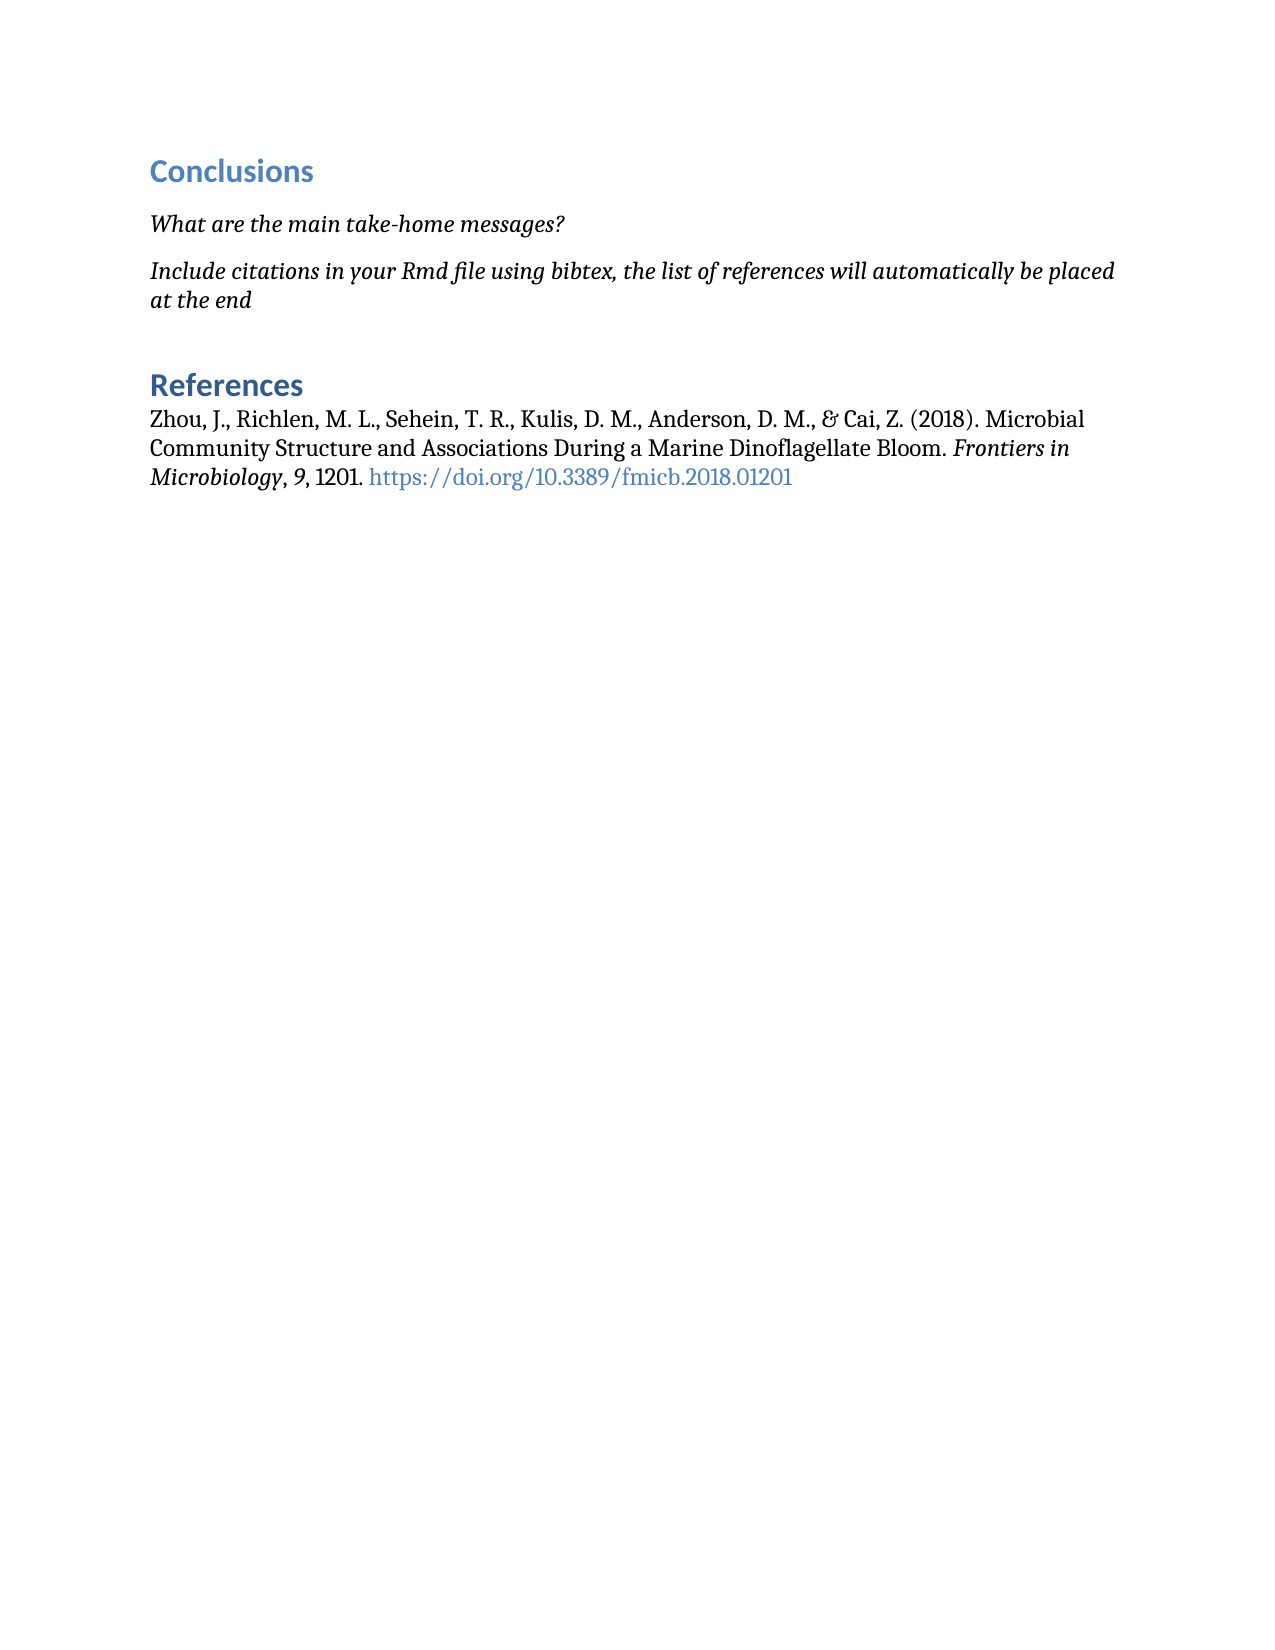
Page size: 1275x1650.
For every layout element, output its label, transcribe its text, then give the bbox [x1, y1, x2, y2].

text What are the main take-home messages? [150, 209, 1125, 238]
subtitle Conclusions [150, 150, 1125, 191]
text Include citations in your Rmd file using bibtex, the list of references will automatically be placed at the end [150, 257, 1125, 314]
subtitle References [150, 364, 1125, 405]
text Zhou, J., Richlen, M. L., Sehein, T. R., Kulis, D. M., Anderson, D. M., & Cai, Z. (2018). Microbial Community Structure and Associations During a Marine Dinoflagellate Bloom. Frontiers in Microbiology, 9, 1201. https://doi.org/10.3389/fmicb.2018.01201 [150, 405, 1125, 491]
